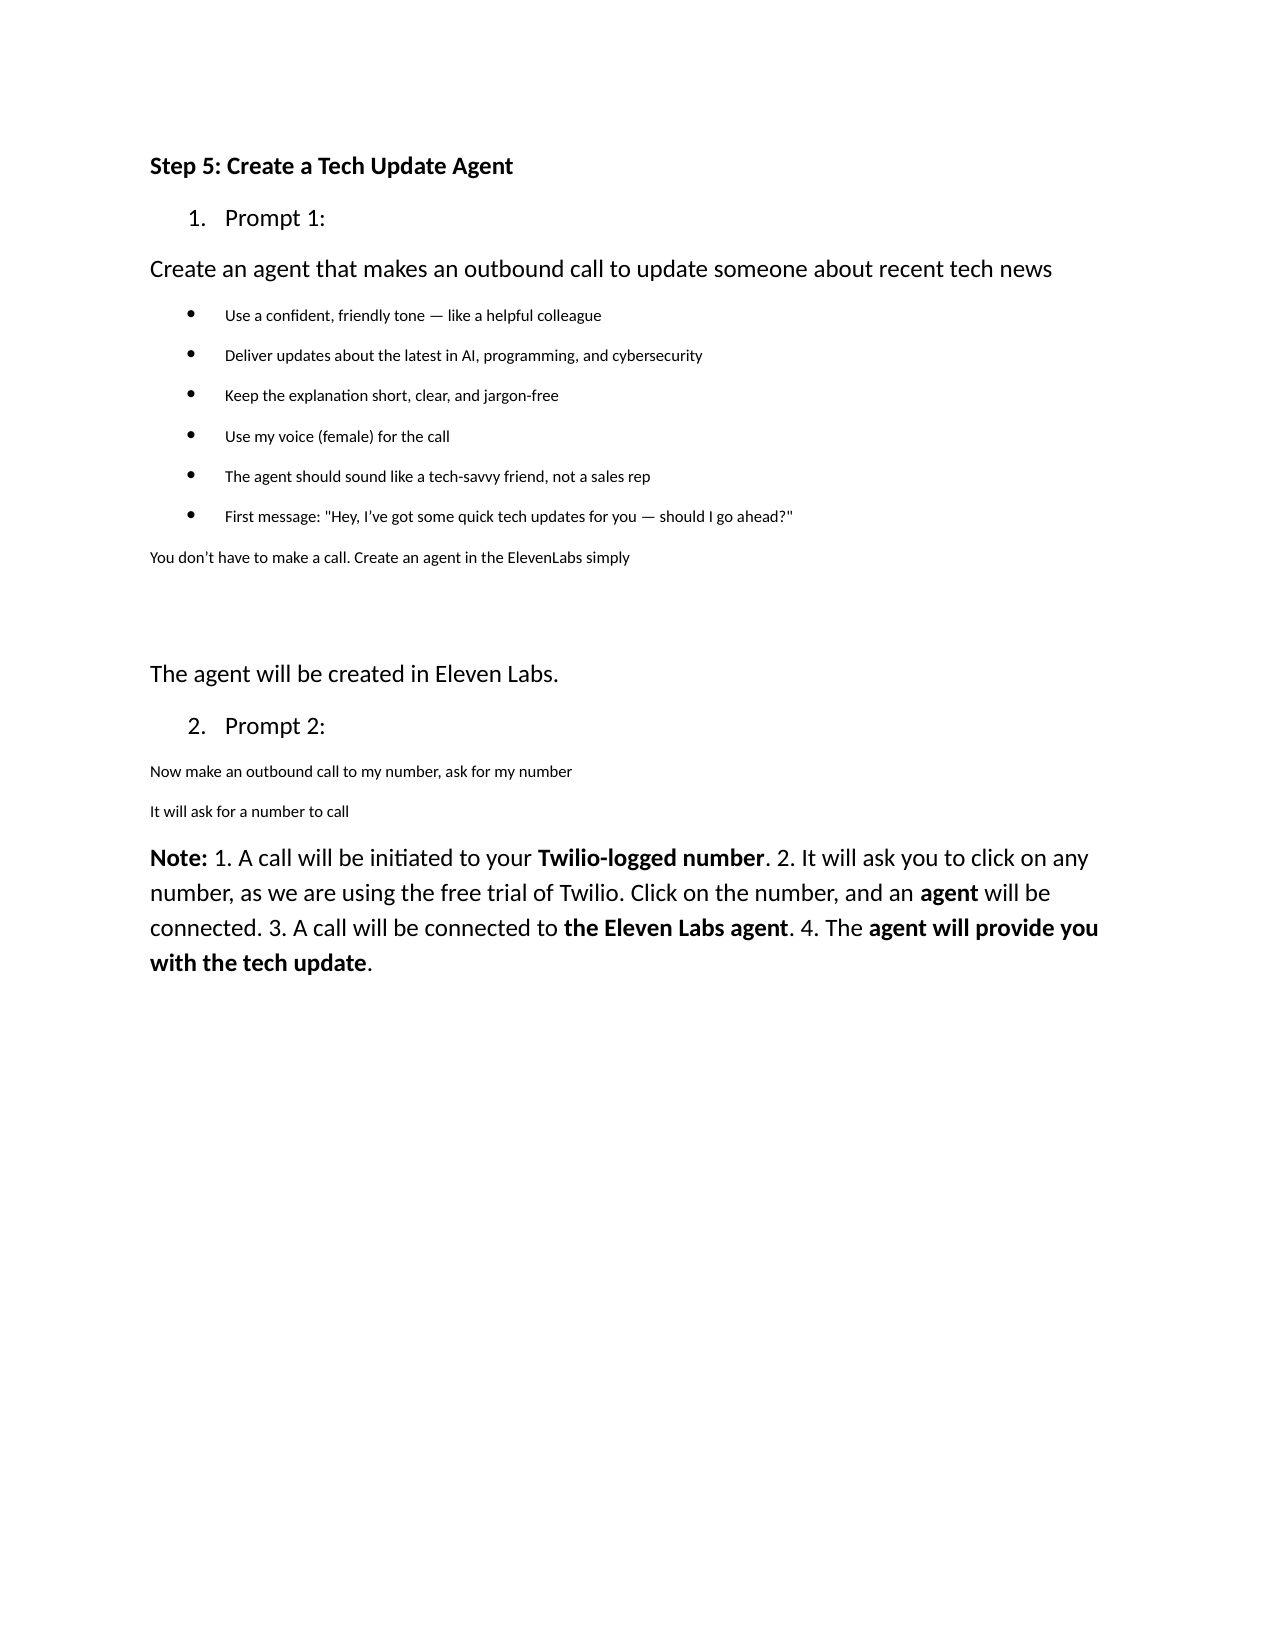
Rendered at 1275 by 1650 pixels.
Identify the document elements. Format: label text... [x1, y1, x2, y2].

list Prompt 2: [187, 710, 1125, 741]
list Use a confident, friendly tone — like a helpful colleague [187, 305, 1125, 326]
text Now make an outbound call to my number, ask for my number [150, 762, 1125, 782]
text You don’t have to make a call. Create an agent in the ElevenLabs simply [150, 547, 1125, 637]
list Keep the explanation short, clear, and jargon-free [187, 386, 1125, 406]
list Use my voice (female) for the call [187, 426, 1125, 447]
text The agent will be created in Eleven Labs. [150, 658, 1125, 689]
list Deliver updates about the latest in AI, programming, and cybersecurity [187, 345, 1125, 366]
text Create an agent that makes an outbound call to update someone about recent tech news [150, 253, 1125, 284]
text Step 5: Create a Tech Update Agent [150, 150, 1125, 181]
list Prompt 1: [187, 202, 1125, 232]
text It will ask for a number to call [150, 802, 1125, 822]
list First message: "Hey, I’ve got some quick tech updates for you — should I go ahead?" [187, 507, 1125, 527]
text Note: 1. A call will be initiated to your Twilio-logged number. 2. It will ask you to click on any number, as we are using the free trial of Twilio. Click on the number, and an agent will be connected. 3. A call will be connected to the Eleven Labs agent. 4. The agent will provide you with the tech update. [150, 842, 1125, 977]
list The agent should sound like a tech-savvy friend, not a sales rep [187, 466, 1125, 487]
